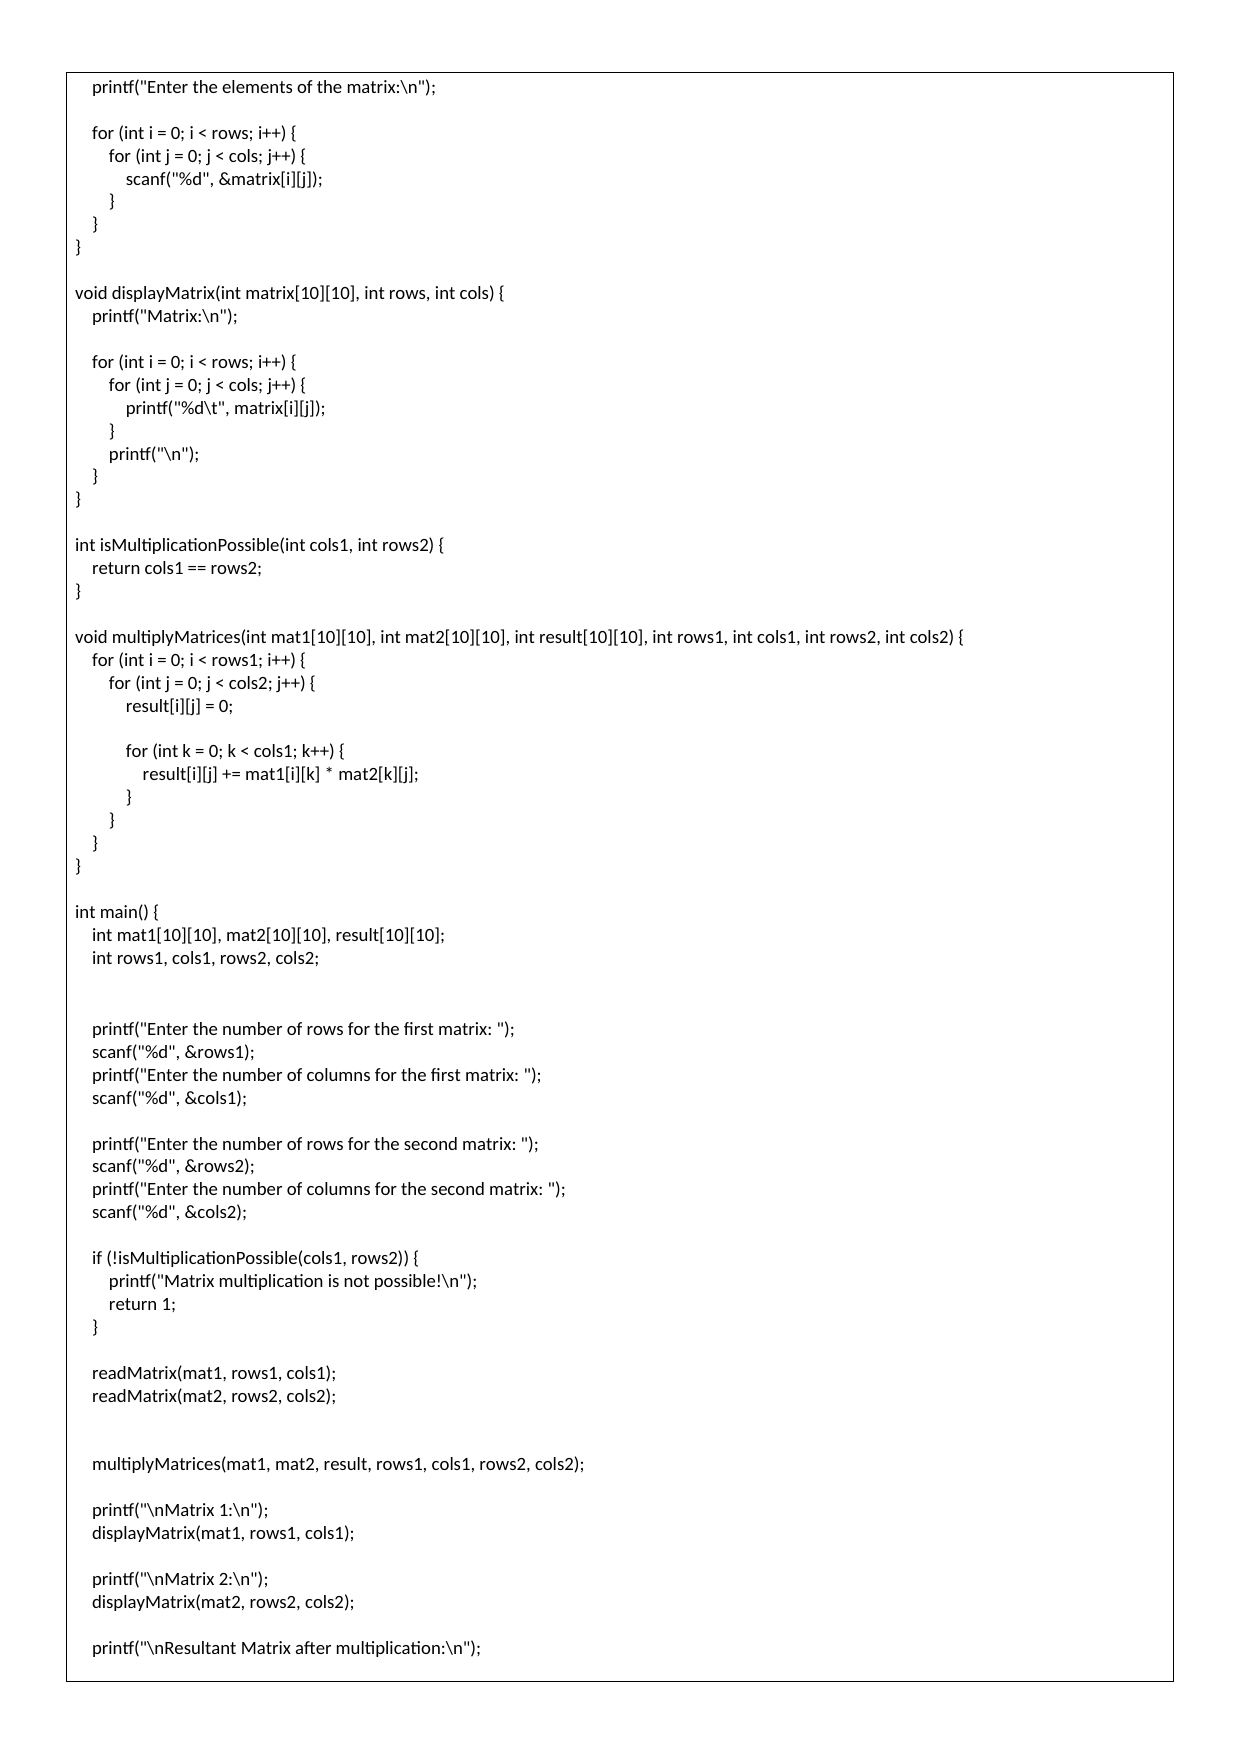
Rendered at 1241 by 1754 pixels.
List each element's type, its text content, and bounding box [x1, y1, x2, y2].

list printf("\nMatrix 2:\n"); [75, 1567, 1165, 1590]
list } [75, 785, 1165, 808]
list printf("Enter the number of columns for the second matrix: "); [75, 1177, 1165, 1200]
list } [75, 831, 1165, 854]
list readMatrix(mat2, rows2, cols2); [75, 1384, 1165, 1407]
list int rows1, cols1, rows2, cols2; [75, 946, 1165, 969]
list multiplyMatrices(mat1, mat2, result, rows1, cols1, rows2, cols2); [75, 1452, 1165, 1475]
list printf("\n"); [75, 442, 1165, 464]
list displayMatrix(mat2, rows2, cols2); [75, 1590, 1165, 1613]
list void displayMatrix(int matrix[10][10], int rows, int cols) { [75, 281, 1165, 304]
list for (int j = 0; j < cols; j++) { [75, 144, 1165, 167]
list printf("\nResultant Matrix after multiplication:\n"); [75, 1636, 1165, 1659]
list } [75, 212, 1165, 235]
list displayMatrix(mat1, rows1, cols1); [75, 1521, 1165, 1544]
list scanf("%d", &cols2); [75, 1200, 1165, 1223]
list } [75, 487, 1165, 510]
list int mat1[10][10], mat2[10][10], result[10][10]; [75, 923, 1165, 946]
list for (int j = 0; j < cols; j++) { [75, 373, 1165, 396]
list for (int i = 0; i < rows; i++) { [75, 121, 1165, 144]
list } [75, 854, 1165, 877]
list } [75, 579, 1165, 602]
list } [75, 235, 1165, 258]
list for (int k = 0; k < cols1; k++) { [75, 739, 1165, 762]
list printf("Enter the number of rows for the first matrix: "); [75, 1017, 1165, 1040]
list scanf("%d", &rows2); [75, 1154, 1165, 1177]
list readMatrix(mat1, rows1, cols1); [75, 1361, 1165, 1384]
list int main() { [75, 900, 1165, 923]
list } [75, 1315, 1165, 1338]
list for (int i = 0; i < rows; i++) { [75, 350, 1165, 373]
list printf("Enter the number of columns for the first matrix: "); [75, 1063, 1165, 1086]
list } [75, 808, 1165, 831]
list for (int j = 0; j < cols2; j++) { [75, 671, 1165, 694]
list printf("Enter the elements of the matrix:\n"); [75, 75, 1165, 98]
list return 1; [75, 1292, 1165, 1315]
list scanf("%d", &cols1); [75, 1086, 1165, 1109]
list printf("\nMatrix 1:\n"); [75, 1498, 1165, 1521]
list } [75, 189, 1165, 212]
list printf("%d\t", matrix[i][j]); [75, 396, 1165, 419]
list int isMultiplicationPossible(int cols1, int rows2) { [75, 533, 1165, 556]
list result[i][j] += mat1[i][k] * mat2[k][j]; [75, 762, 1165, 785]
list result[i][j] = 0; [75, 694, 1165, 717]
list } [75, 419, 1165, 442]
list scanf("%d", &matrix[i][j]); [75, 167, 1165, 189]
list printf("Enter the number of rows for the second matrix: "); [75, 1132, 1165, 1154]
list return cols1 == rows2; [75, 556, 1165, 579]
list printf("Matrix multiplication is not possible!\n"); [75, 1269, 1165, 1292]
list printf("Matrix:\n"); [75, 304, 1165, 327]
list void multiplyMatrices(int mat1[10][10], int mat2[10][10], int result[10][10], int rows1, int cols1, int rows2, int cols2) { [75, 625, 1165, 648]
list for (int i = 0; i < rows1; i++) { [75, 648, 1165, 671]
list } [75, 464, 1165, 487]
list scanf("%d", &rows1); [75, 1040, 1165, 1063]
list if (!isMultiplicationPossible(cols1, rows2)) { [75, 1246, 1165, 1269]
